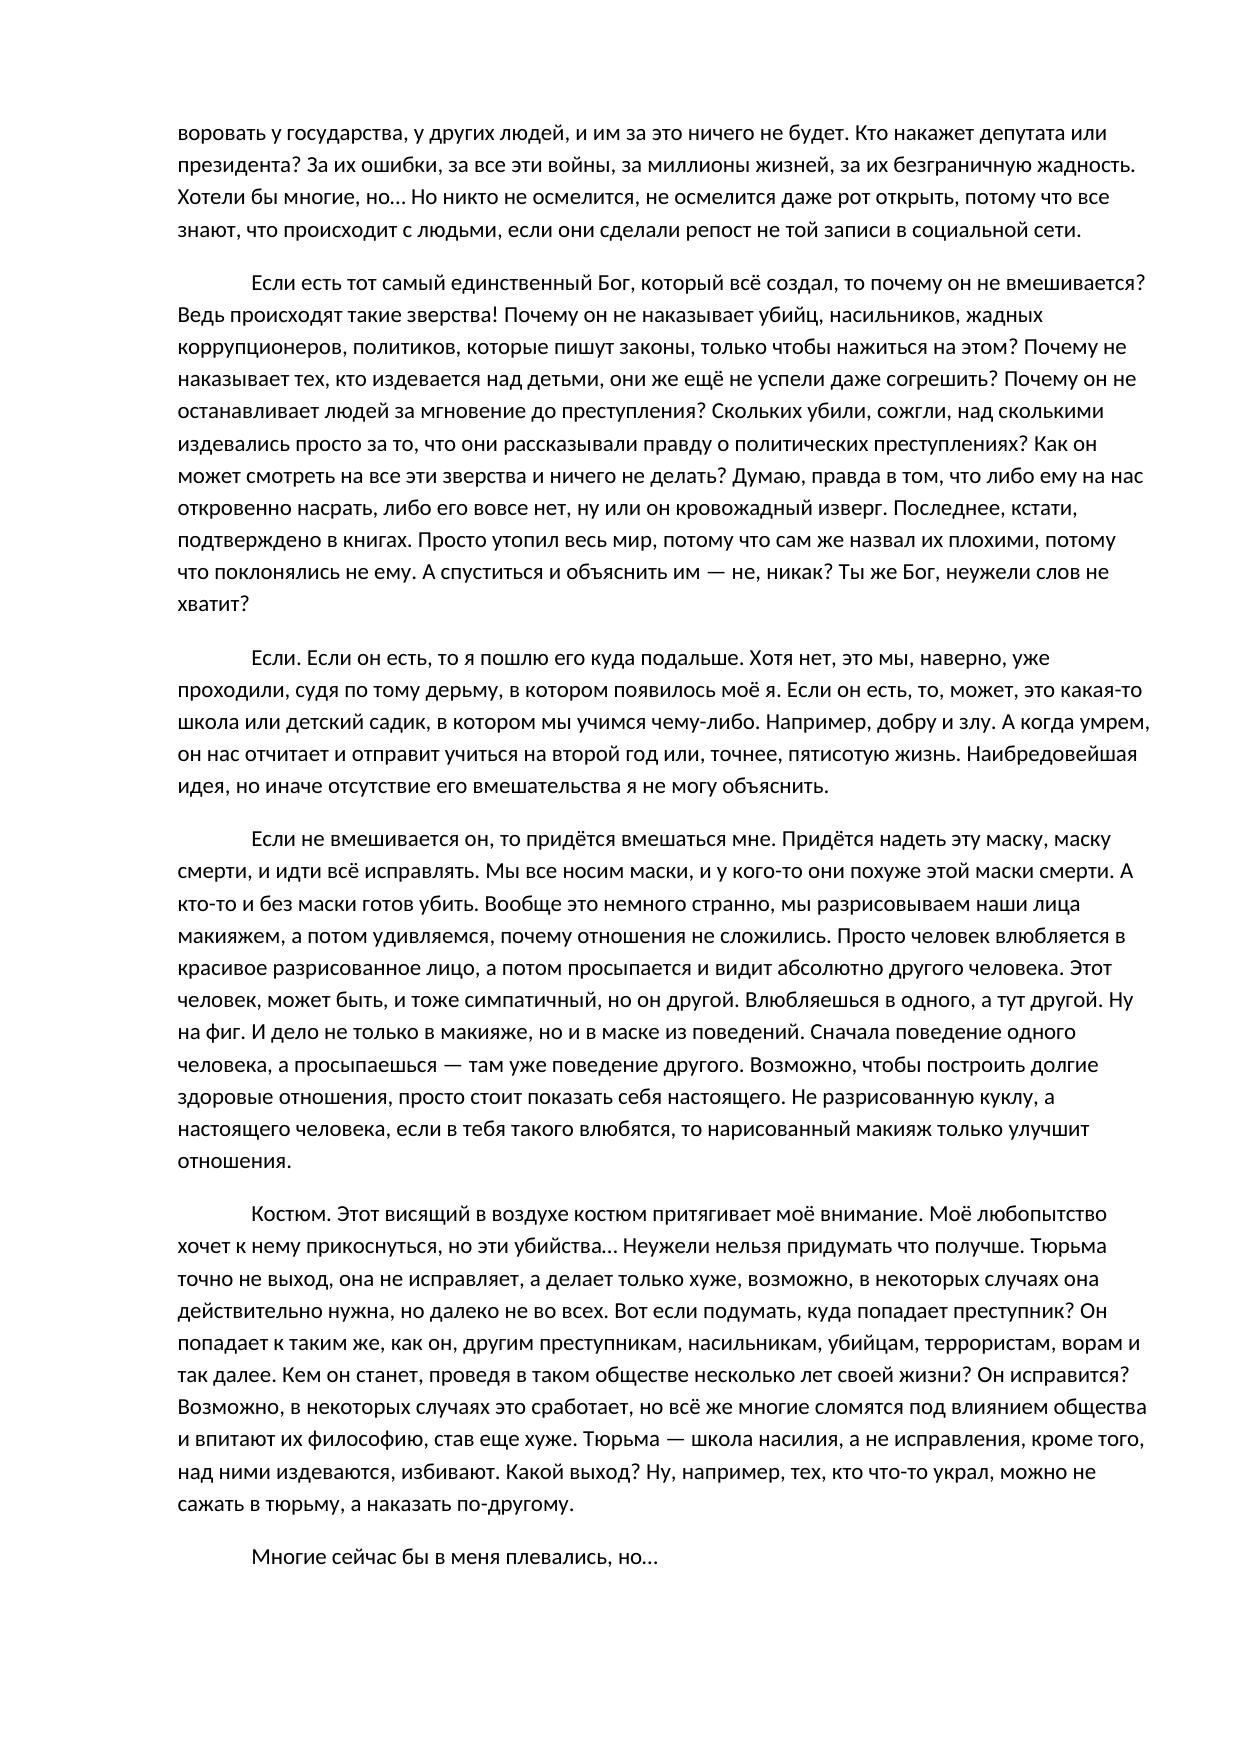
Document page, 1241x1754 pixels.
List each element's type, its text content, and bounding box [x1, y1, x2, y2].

text Если. Если он есть, то я пошлю его куда подальше. Хотя нет, это мы, наверно, уже проходили, судя по тому дерьму, в котором появилось моё я. Если он есть, то, может, это какая-то школа или детский садик, в котором мы учимся чему-либо. Например, добру и злу. А когда умрем, он нас отчитает и отправит учиться на второй год или, точнее, пятисотую жизнь. Наибредовейшая идея, но иначе отсутствие его вмешательства я не могу объяснить. [177, 643, 1152, 799]
text Если есть тот самый единственный Бог, который всё создал, то почему он не вмешивается? Ведь происходят такие зверства! Почему он не наказывает убийц, насильников, жадных коррупционеров, политиков, которые пишут законы, только чтобы нажиться на этом? Почему не наказывает тех, кто издевается над детьми, они же ещё не успели даже согрешить? Почему он не останавливает людей за мгновение до преступления? Скольких убили, сожгли, над сколькими издевались просто за то, что они рассказывали правду о политических преступлениях? Как он может смотреть на все эти зверства и ничего не делать? Думаю, правда в том, что либо ему на нас откровенно насрать, либо его вовсе нет, ну или он кровожадный изверг. Последнее, кстати, подтверждено в книгах. Просто утопил весь мир, потому что сам же назвал их плохими, потому что поклонялись не ему. А спуститься и объяснить им — не, никак? Ты же Бог, неужели слов не хватит? [177, 268, 1152, 618]
text Если не вмешивается он, то придётся вмешаться мне. Придётся надеть эту маску, маску смерти, и идти всё исправлять. Мы все носим маски, и у кого-то они похуже этой маски смерти. А кто-то и без маски готов убить. Вообще это немного странно, мы разрисовываем наши лица макияжем, а потом удивляемся, почему отношения не сложились. Просто человек влюбляется в красивое разрисованное лицо, а потом просыпается и видит абсолютно другого человека. Этот человек, может быть, и тоже симпатичный, но он другой. Влюбляешься в одного, а тут другой. Ну на фиг. И дело не только в макияже, но и в маске из поведений. Сначала поведение одного человека, а просыпаешься — там уже поведение другого. Возможно, чтобы построить долгие здоровые отношения, просто стоит показать себя настоящего. Не разрисованную куклу, а настоящего человека, если в тебя такого влюбятся, то нарисованный макияж только улучшит отношения. [177, 824, 1152, 1174]
text Многие сейчас бы в меня плевались, но… [177, 1542, 1152, 1570]
text Костюм. Этот висящий в воздухе костюм притягивает моё внимание. Моё любопытство хочет к нему прикоснуться, но эти убийства… Неужели нельзя придумать что получше. Тюрьма точно не выход, она не исправляет, а делает только хуже, возможно, в некоторых случаях она действительно нужна, но далеко не во всех. Вот если подумать, куда попадает преступник? Он попадает к таким же, как он, другим преступникам, насильникам, убийцам, террористам, ворам и так далее. Кем он станет, проведя в таком обществе несколько лет своей жизни? Он исправится? Возможно, в некоторых случаях это сработает, но всё же многие сломятся под влиянием общества и впитают их философию, став еще хуже. Тюрьма — школа насилия, а не исправления, кроме того, над ними издеваются, избивают. Какой выход? Ну, например, тех, кто что-то украл, можно не сажать в тюрьму, а наказать по-другому. [177, 1199, 1152, 1517]
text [177, 118, 1152, 243]
